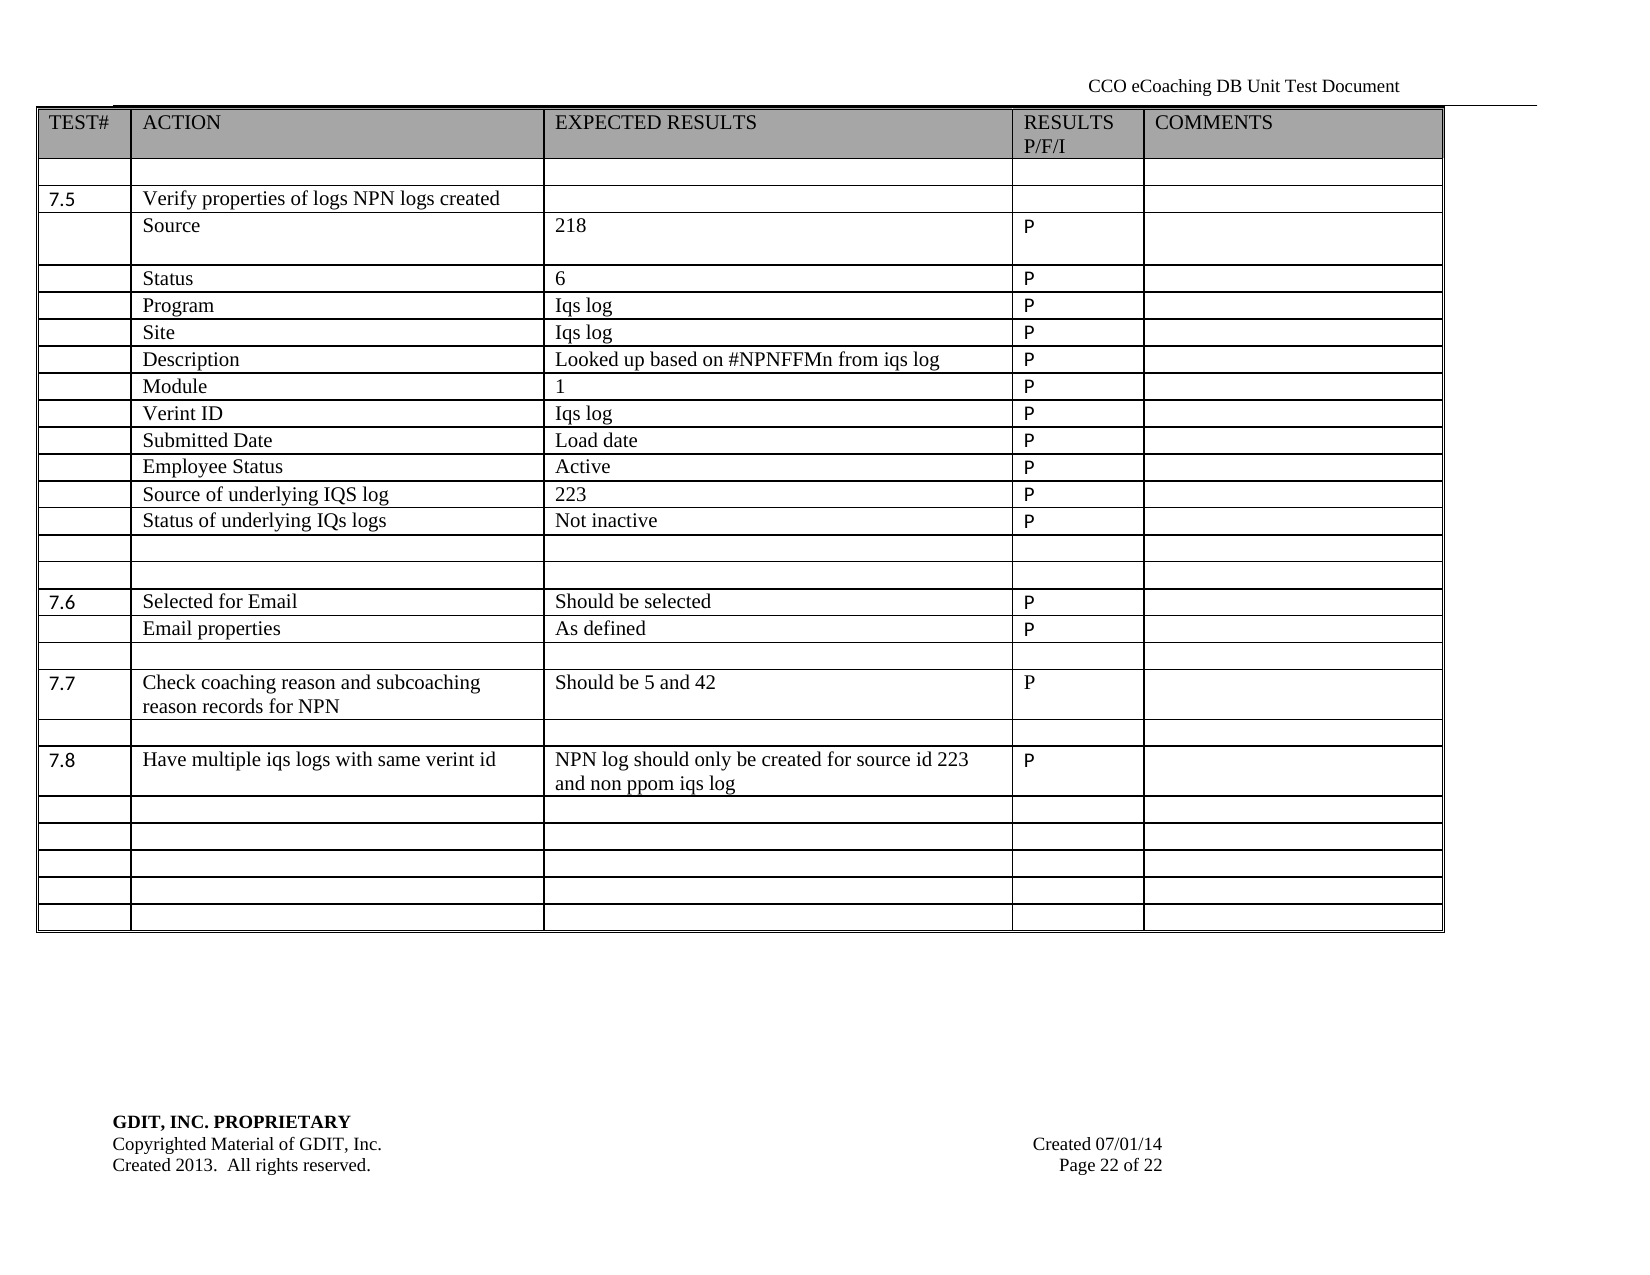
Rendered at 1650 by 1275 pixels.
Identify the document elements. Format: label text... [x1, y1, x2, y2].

table_cell Description [132, 347, 543, 372]
table_cell [132, 797, 543, 822]
table_cell [1145, 186, 1442, 212]
table_cell [39, 562, 130, 588]
table_cell P [1013, 670, 1143, 718]
table_cell [545, 562, 1012, 588]
table_cell [1145, 266, 1442, 291]
table_cell Active [545, 455, 1012, 480]
table_cell [545, 159, 1012, 185]
table_cell [39, 482, 130, 507]
table_cell P [1013, 747, 1143, 795]
table_header COMMENTS [1145, 110, 1442, 158]
table_cell P [1013, 455, 1143, 480]
table_cell [132, 159, 543, 185]
table_cell Check coaching reason and subcoaching reason records for NPN [132, 670, 543, 718]
table_header ACTION [132, 110, 543, 158]
table_cell [39, 320, 130, 345]
table_cell Verint ID [132, 401, 543, 426]
table_cell [1145, 562, 1442, 588]
table_cell [1145, 347, 1442, 372]
table_cell Employee Status [132, 455, 543, 480]
table_cell [545, 905, 1012, 930]
table_cell P [1013, 213, 1143, 264]
table_cell 1 [545, 374, 1012, 399]
table_header TEST# [39, 110, 130, 158]
table_cell 7.8 [39, 747, 130, 795]
table_cell [1145, 455, 1442, 480]
table_cell Source of underlying IQS log [132, 482, 543, 507]
table_cell [1145, 643, 1442, 669]
table_header RESULTS P/F/I [1013, 110, 1143, 158]
table_cell [132, 562, 543, 588]
table_cell [39, 401, 130, 426]
table_cell [1013, 824, 1143, 849]
table_cell P [1013, 347, 1143, 372]
table_cell 7.6 [39, 590, 130, 615]
table_cell 218 [545, 213, 1012, 264]
table_cell P [1013, 482, 1143, 507]
table_cell [545, 851, 1012, 876]
table_cell 223 [545, 482, 1012, 507]
table_cell [39, 616, 130, 642]
table_cell [132, 878, 543, 903]
table_cell [1145, 401, 1442, 426]
table_cell Should be selected [545, 590, 1012, 615]
table_cell [1145, 428, 1442, 453]
table_cell [132, 851, 543, 876]
table_cell [545, 643, 1012, 669]
table_cell [1145, 797, 1442, 822]
table_cell [132, 905, 543, 930]
table_cell Should be 5 and 42 [545, 670, 1012, 718]
table_cell P [1013, 293, 1143, 318]
table_cell P [1013, 590, 1143, 615]
table_cell [1145, 747, 1442, 795]
table_cell As defined [545, 616, 1012, 642]
table_cell P [1013, 616, 1143, 642]
table_cell [1013, 562, 1143, 588]
table_cell Load date [545, 428, 1012, 453]
table_cell [39, 643, 130, 669]
table_cell [39, 905, 130, 930]
table_cell 7.7 [39, 670, 130, 718]
table_cell Selected for Email [132, 590, 543, 615]
table_cell [39, 293, 130, 318]
table_cell Program [132, 293, 543, 318]
table_cell [39, 824, 130, 849]
table_cell P [1013, 401, 1143, 426]
table_cell [39, 851, 130, 876]
table_cell [39, 213, 130, 264]
table_cell [39, 455, 130, 480]
table_cell [1145, 590, 1442, 615]
table_cell 7.5 [39, 186, 130, 212]
table_cell NPN log should only be created for source id 223 and non ppom iqs log [545, 747, 1012, 795]
table_cell Status [132, 266, 543, 291]
table_cell [1145, 536, 1442, 561]
table_cell P [1013, 428, 1143, 453]
table_cell [1145, 374, 1442, 399]
table_cell [1145, 482, 1442, 507]
table_cell [1145, 824, 1442, 849]
table_cell [545, 878, 1012, 903]
table_cell P [1013, 266, 1143, 291]
table_cell [1145, 905, 1442, 930]
table_cell [39, 797, 130, 822]
table_cell [1013, 536, 1143, 561]
table_cell [39, 374, 130, 399]
table_cell [1013, 643, 1143, 669]
table_cell [1145, 213, 1442, 264]
table_cell [1013, 905, 1143, 930]
table_cell [39, 878, 130, 903]
table_cell [545, 797, 1012, 822]
table_cell [1145, 616, 1442, 642]
table_cell [39, 347, 130, 372]
table_cell Not inactive [545, 508, 1012, 534]
table_cell [1145, 720, 1442, 745]
table_cell [39, 720, 130, 745]
table_header EXPECTED RESULTS [545, 110, 1012, 158]
table_cell 6 [545, 266, 1012, 291]
table_cell Iqs log [545, 293, 1012, 318]
table_cell [1013, 797, 1143, 822]
table_cell [39, 266, 130, 291]
table_cell [1145, 159, 1442, 185]
table_cell Iqs log [545, 320, 1012, 345]
table_cell [545, 186, 1012, 212]
table_cell [132, 720, 543, 745]
table_cell P [1013, 508, 1143, 534]
table_cell [1145, 851, 1442, 876]
table_cell [132, 824, 543, 849]
table_cell [1145, 670, 1442, 718]
table_cell P [1013, 374, 1143, 399]
table_cell [39, 428, 130, 453]
table_cell [545, 536, 1012, 561]
table_cell [132, 536, 543, 561]
table_cell [1145, 320, 1442, 345]
table_cell Submitted Date [132, 428, 543, 453]
table_cell [545, 824, 1012, 849]
table_cell [39, 508, 130, 534]
table_cell Status of underlying IQs logs [132, 508, 543, 534]
table_cell [1013, 186, 1143, 212]
table_cell [132, 643, 543, 669]
table_cell Looked up based on #NPNFFMn from iqs log [545, 347, 1012, 372]
table_cell [545, 720, 1012, 745]
table_cell Source [132, 213, 543, 264]
table_cell Verify properties of logs NPN logs created [132, 186, 543, 212]
table_cell [1013, 851, 1143, 876]
table_cell Site [132, 320, 543, 345]
table_cell [1145, 878, 1442, 903]
table_cell [1145, 293, 1442, 318]
table_cell Iqs log [545, 401, 1012, 426]
table_cell [39, 536, 130, 561]
table_cell P [1013, 320, 1143, 345]
table_cell [1013, 720, 1143, 745]
table_cell Have multiple iqs logs with same verint id [132, 747, 543, 795]
table_cell Module [132, 374, 543, 399]
table_cell [1145, 508, 1442, 534]
table_cell Email properties [132, 616, 543, 642]
table_cell [39, 159, 130, 185]
table_cell [1013, 878, 1143, 903]
table_cell [1013, 159, 1143, 185]
